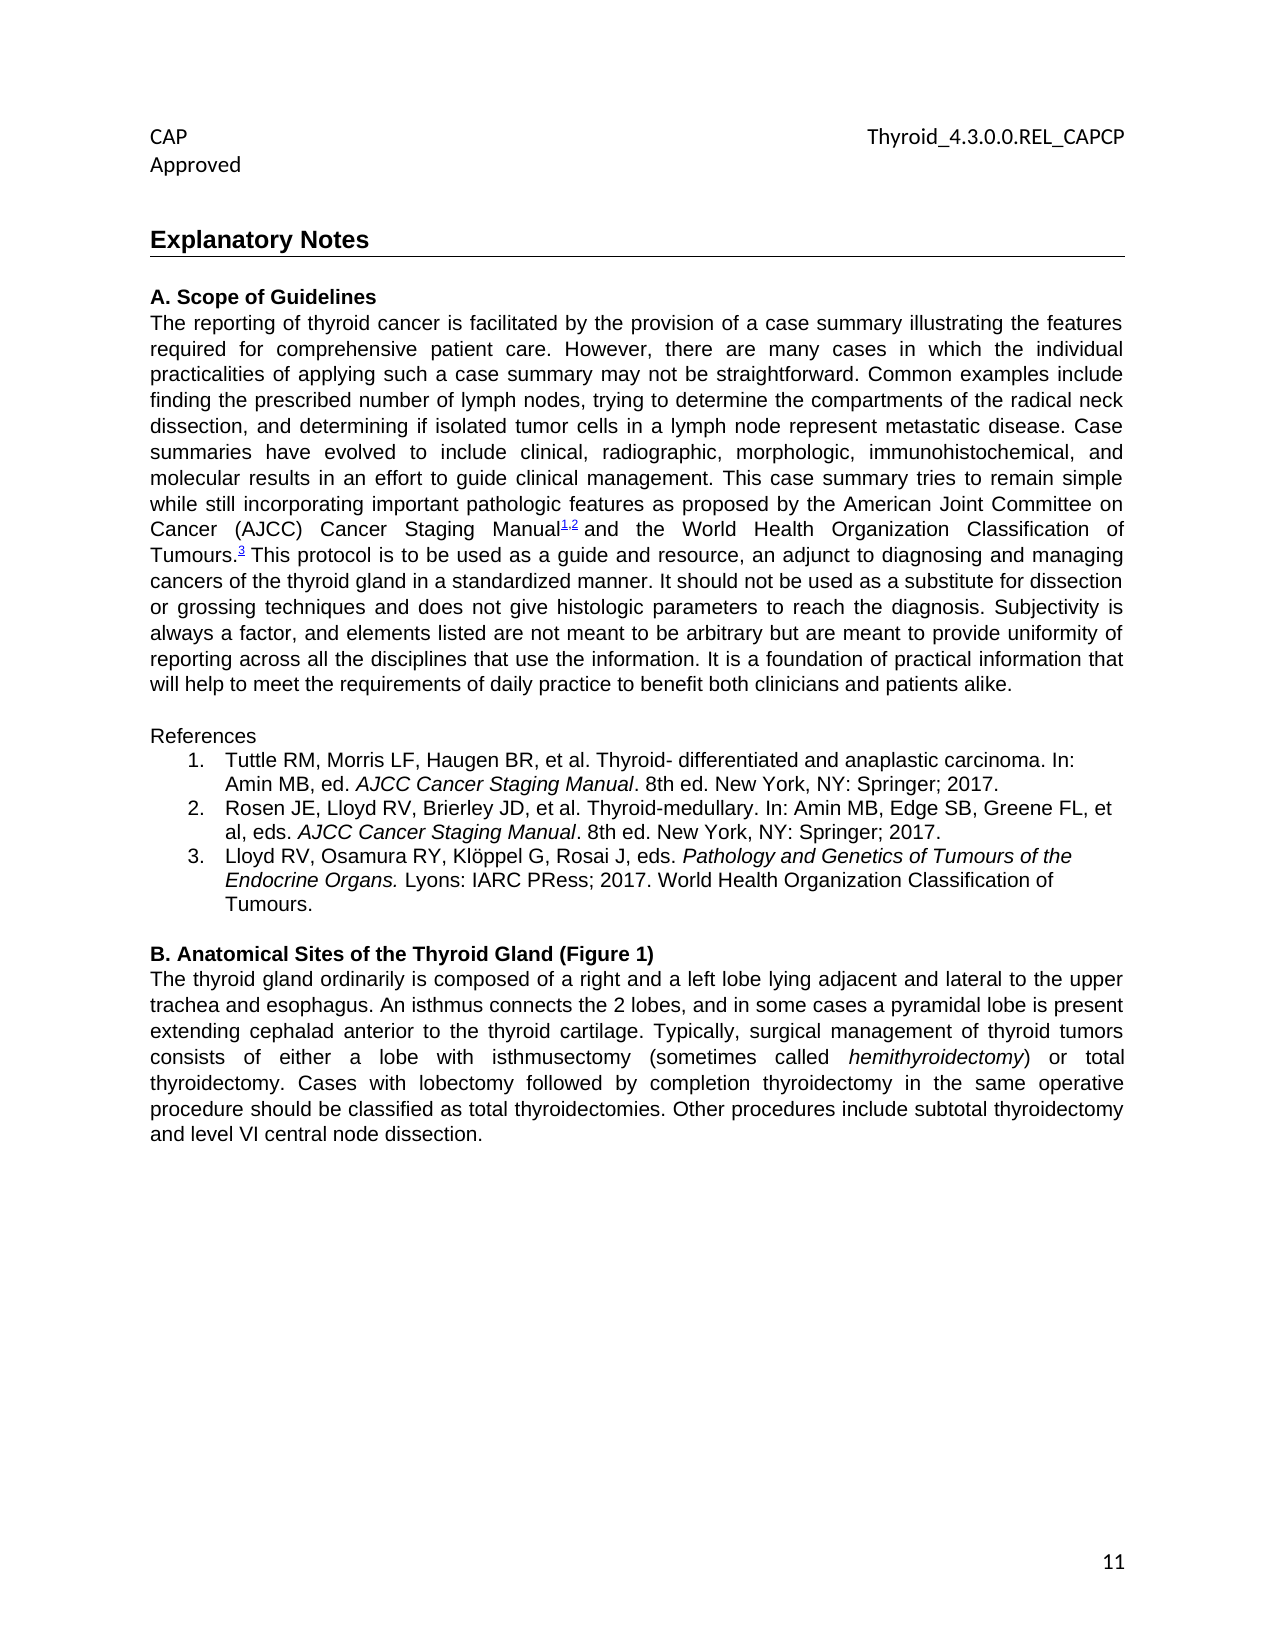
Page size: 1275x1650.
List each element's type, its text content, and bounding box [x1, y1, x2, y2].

text The reporting of thyroid cancer is facilitated by the provision of a case summary illustrating the features required for comprehensive patient care. However, there are many cases in which the individual practicalities of applying such a case summary may not be straightforward. Common examples include finding the prescribed number of lymph nodes, trying to determine the compartments of the radical neck dissection, and determining if isolated tumor cells in a lymph node represent metastatic disease. Case summaries have evolved to include clinical, radiographic, morphologic, immunohistochemical, and molecular results in an effort to guide clinical management. This case summary tries to remain simple while still incorporating important pathologic features as proposed by the American Joint Committee on Cancer (AJCC) Cancer Staging Manual1,2 and the World Health Organization Classification of Tumours.3 This protocol is to be used as a guide and resource, an adjunct to diagnosing and managing cancers of the thyroid gland in a standardized manner. It should not be used as a substitute for dissection or grossing techniques and does not give histologic parameters to reach the diagnosis. Subjectivity is always a factor, and elements listed are not meant to be arbitrary but are meant to provide uniformity of reporting across all the disciplines that use the information. It is a foundation of practical information that will help to meet the requirements of daily practice to benefit both clinicians and patients alike. [150, 311, 1125, 696]
list Tuttle RM, Morris LF, Haugen BR, et al. Thyroid- differentiated and anaplastic carcinoma. In: Amin MB, ed. AJCC Cancer Staging Manual. 8th ed. New York, NY: Springer; 2017. [187, 748, 1125, 796]
list Lloyd RV, Osamura RY, Klöppel G, Rosai J, eds. Pathology and Genetics of Tumours of the Endocrine Organs. Lyons: IARC PRess; 2017. World Health Organization Classification of Tumours. [187, 844, 1125, 916]
text Explanatory Notes [150, 225, 1125, 256]
text References [150, 724, 1125, 748]
text The thyroid gland ordinarily is composed of a right and a left lobe lying adjacent and lateral to the upper trachea and esophagus. An isthmus connects the 2 lobes, and in some cases a pyramidal lobe is present extending cephalad anterior to the thyroid cartilage. Typically, surgical management of thyroid tumors consists of either a lobe with isthmusectomy (sometimes called hemithyroidectomy) or total thyroidectomy. Cases with lobectomy followed by completion thyroidectomy in the same operative procedure should be classified as total thyroidectomies. Other procedures include subtotal thyroidectomy and level VI central node dissection. [150, 967, 1125, 1146]
text A. Scope of Guidelines [150, 285, 1125, 309]
text B. Anatomical Sites of the Thyroid Gland (Figure 1) [150, 941, 1125, 965]
list Rosen JE, Lloyd RV, Brierley JD, et al. Thyroid-medullary. In: Amin MB, Edge SB, Greene FL, et al, eds. AJCC Cancer Staging Manual. 8th ed. New York, NY: Springer; 2017. [187, 796, 1125, 844]
